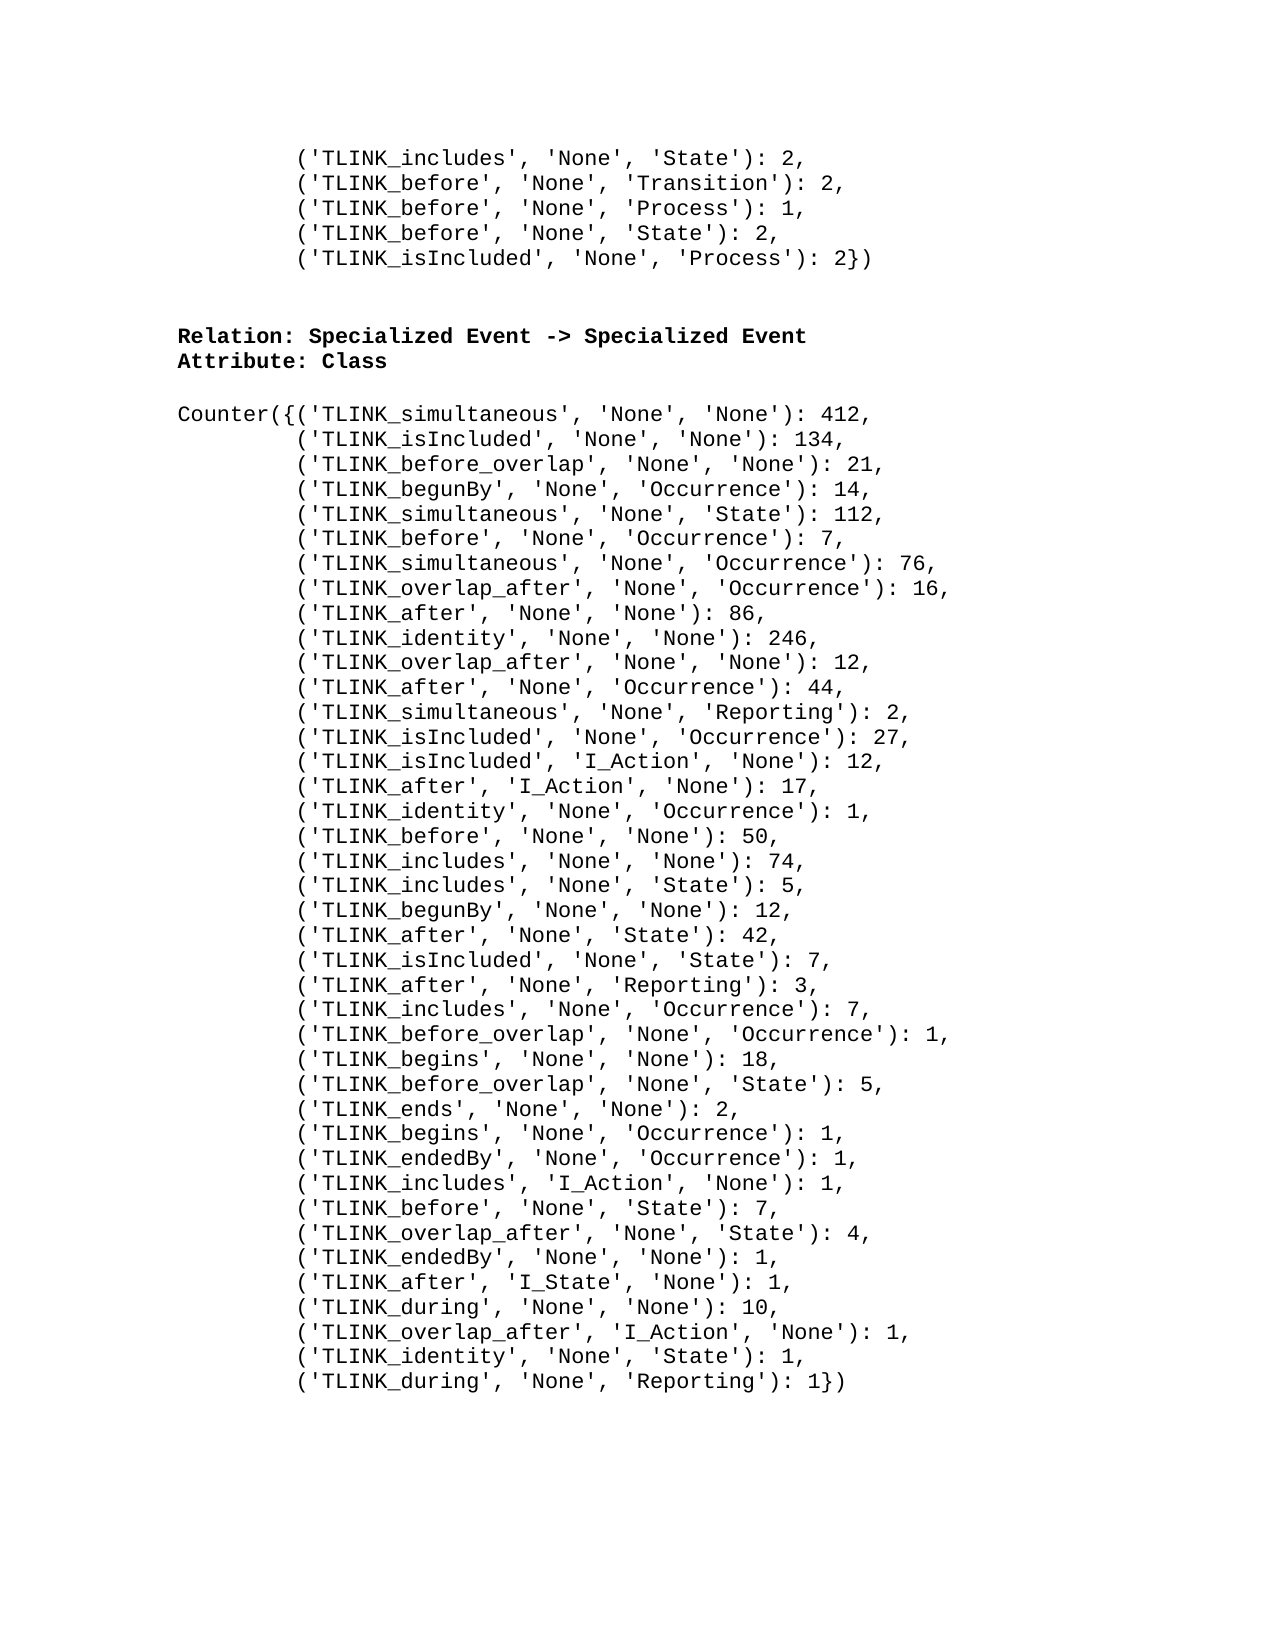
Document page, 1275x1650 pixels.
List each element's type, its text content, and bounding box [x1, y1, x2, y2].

text ('TLINK_identity', 'None', 'None'): 246, [177, 627, 1098, 652]
text ('TLINK_overlap_after', 'None', 'State'): 4, [177, 1222, 1098, 1247]
text ('TLINK_includes', 'None', 'Occurrence'): 7, [177, 999, 1098, 1023]
text ('TLINK_includes', 'None', 'State'): 5, [177, 875, 1098, 899]
text ('TLINK_after', 'I_Action', 'None'): 17, [177, 776, 1098, 800]
text ('TLINK_begunBy', 'None', 'Occurrence'): 14, [177, 478, 1098, 503]
text ('TLINK_overlap_after', 'I_Action', 'None'): 1, [177, 1321, 1098, 1346]
text ('TLINK_includes', 'None', 'None'): 74, [177, 850, 1098, 875]
text ('TLINK_after', 'I_State', 'None'): 1, [177, 1271, 1098, 1296]
text ('TLINK_during', 'None', 'None'): 10, [177, 1296, 1098, 1321]
text ('TLINK_before', 'None', 'State'): 2, [177, 222, 1098, 247]
text ('TLINK_includes', 'I_Action', 'None'): 1, [177, 1172, 1098, 1197]
text ('TLINK_identity', 'None', 'Occurrence'): 1, [177, 800, 1098, 825]
text ('TLINK_before', 'None', 'Occurrence'): 7, [177, 528, 1098, 552]
text ('TLINK_after', 'None', 'None'): 86, [177, 602, 1098, 627]
text ('TLINK_includes', 'None', 'State'): 2, [177, 148, 1098, 172]
text ('TLINK_after', 'None', 'State'): 42, [177, 924, 1098, 949]
text ('TLINK_begunBy', 'None', 'None'): 12, [177, 899, 1098, 924]
text ('TLINK_overlap_after', 'None', 'Occurrence'): 16, [177, 577, 1098, 602]
text ('TLINK_before', 'None', 'Transition'): 2, [177, 172, 1098, 197]
text ('TLINK_begins', 'None', 'Occurrence'): 1, [177, 1123, 1098, 1147]
text ('TLINK_simultaneous', 'None', 'Occurrence'): 76, [177, 552, 1098, 577]
text Counter({('TLINK_simultaneous', 'None', 'None'): 412, [177, 404, 1098, 428]
text ('TLINK_identity', 'None', 'State'): 1, [177, 1346, 1098, 1371]
text ('TLINK_before_overlap', 'None', 'Occurrence'): 1, [177, 1023, 1098, 1048]
text ('TLINK_after', 'None', 'Reporting'): 3, [177, 974, 1098, 999]
text ('TLINK_before', 'None', 'None'): 50, [177, 825, 1098, 850]
text ('TLINK_simultaneous', 'None', 'Reporting'): 2, [177, 701, 1098, 726]
text ('TLINK_isIncluded', 'None', 'None'): 134, [177, 428, 1098, 453]
text ('TLINK_during', 'None', 'Reporting'): 1}) [177, 1371, 1098, 1395]
text ('TLINK_isIncluded', 'I_Action', 'None'): 12, [177, 751, 1098, 776]
text ('TLINK_isIncluded', 'None', 'Occurrence'): 27, [177, 726, 1098, 751]
text ('TLINK_endedBy', 'None', 'Occurrence'): 1, [177, 1147, 1098, 1172]
text ('TLINK_before', 'None', 'Process'): 1, [177, 197, 1098, 222]
text ('TLINK_endedBy', 'None', 'None'): 1, [177, 1247, 1098, 1271]
text ('TLINK_before_overlap', 'None', 'State'): 5, [177, 1073, 1098, 1098]
text ('TLINK_before', 'None', 'State'): 7, [177, 1197, 1098, 1222]
text ('TLINK_isIncluded', 'None', 'State'): 7, [177, 949, 1098, 974]
text Attribute: Class [177, 350, 1098, 375]
text ('TLINK_overlap_after', 'None', 'None'): 12, [177, 652, 1098, 676]
text ('TLINK_simultaneous', 'None', 'State'): 112, [177, 503, 1098, 528]
text Relation: Specialized Event -> Specialized Event [177, 325, 1098, 350]
text ('TLINK_after', 'None', 'Occurrence'): 44, [177, 676, 1098, 701]
text ('TLINK_begins', 'None', 'None'): 18, [177, 1048, 1098, 1073]
text ('TLINK_isIncluded', 'None', 'Process'): 2}) [177, 247, 1098, 272]
text ('TLINK_ends', 'None', 'None'): 2, [177, 1098, 1098, 1123]
text ('TLINK_before_overlap', 'None', 'None'): 21, [177, 453, 1098, 478]
